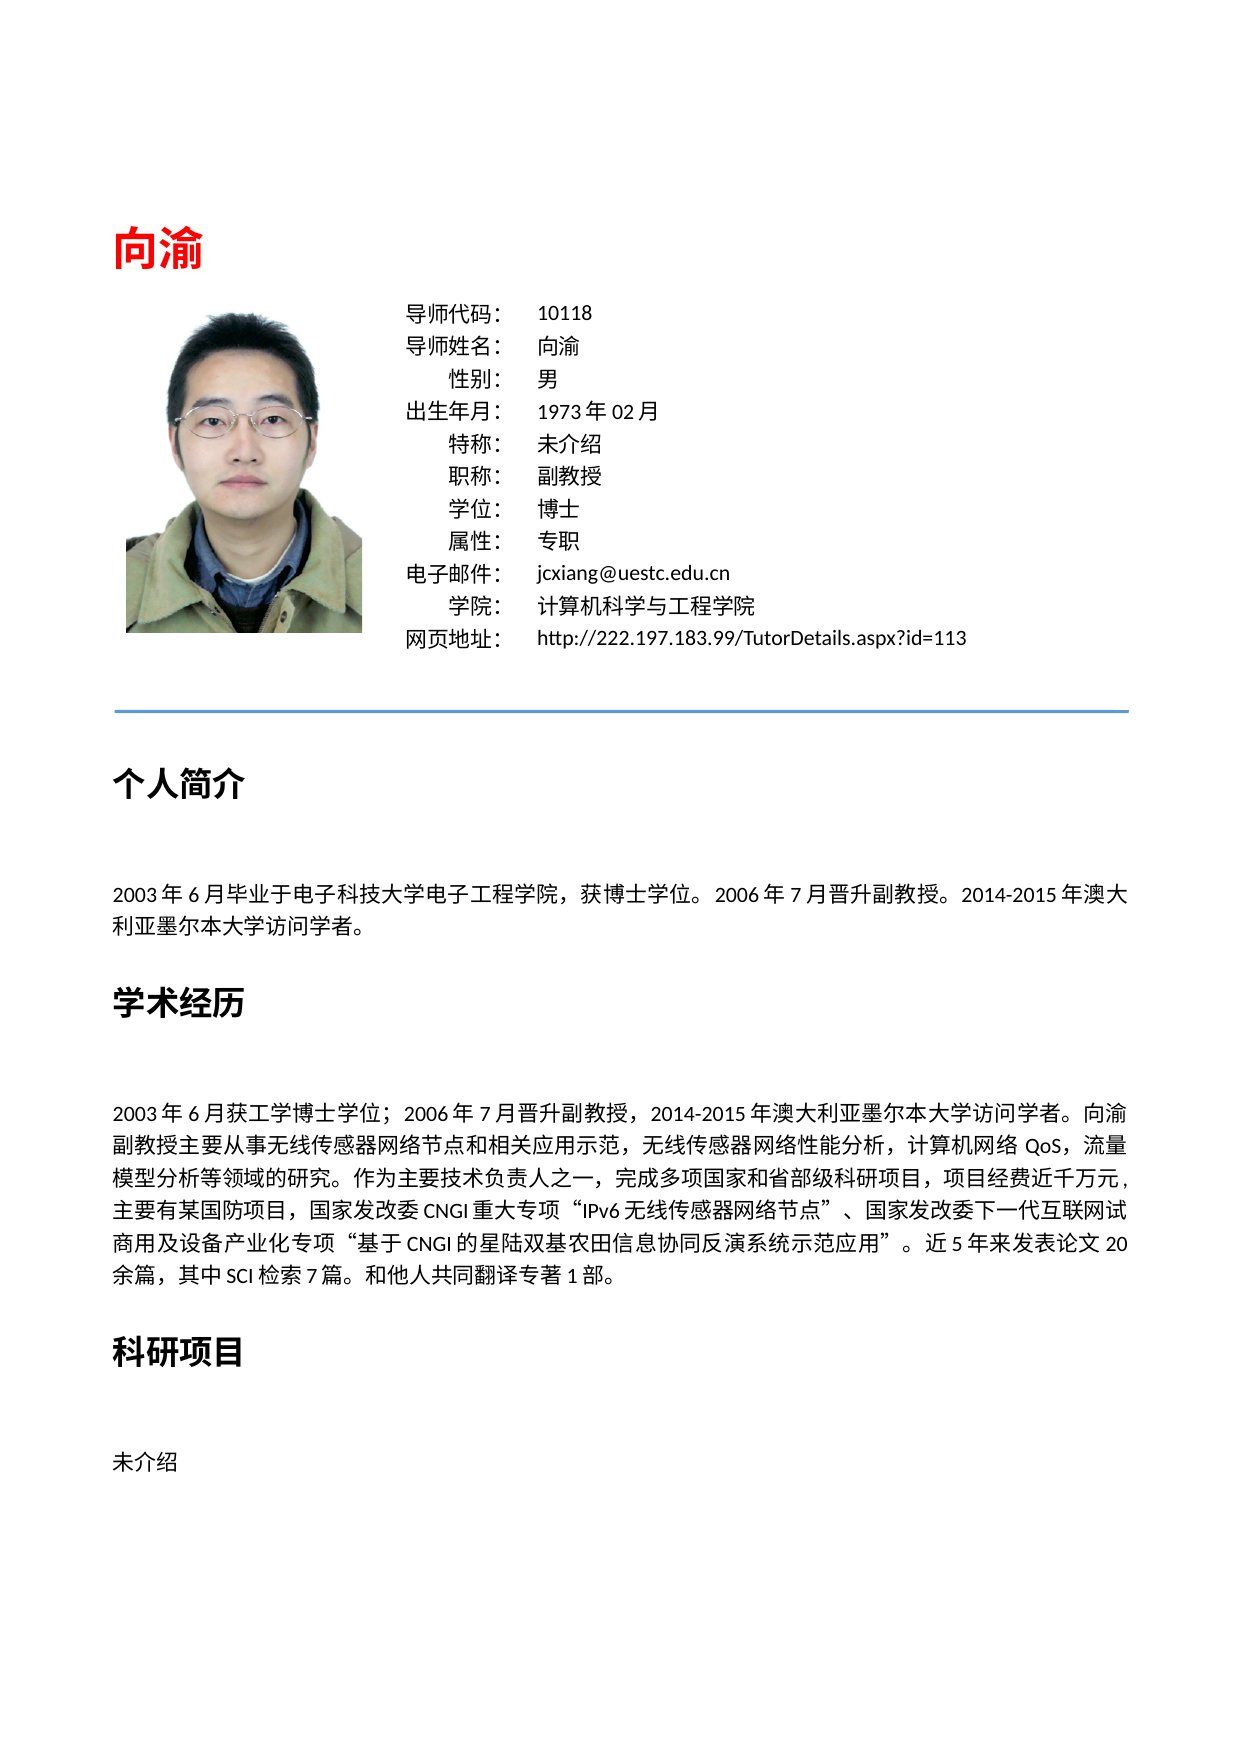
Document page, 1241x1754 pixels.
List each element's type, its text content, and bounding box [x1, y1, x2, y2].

table_header [115, 296, 375, 689]
subtitle 个人简介 [112, 749, 1128, 814]
text 2003年6月毕业于电子科技大学电子工程学院，获博士学位。2006年7月晋升副教授。2014-2015年澳大利亚墨尔本大学访问学者。 [112, 876, 1128, 941]
picture [126, 296, 363, 633]
subtitle 科研项目 [112, 1318, 1128, 1383]
subtitle 学术经历 [112, 968, 1128, 1033]
text 未介绍 [112, 1445, 1128, 1477]
table_header [375, 296, 1125, 689]
text 2003年6月获工学博士学位；2006年7月晋升副教授，2014-2015年澳大利亚墨尔本大学访问学者。向渝副教授主要从事无线传感器网络节点和相关应用示范，无线传感器网络性能分析，计算机网络QoS，流量模型分析等领域的研究。作为主要技术负责人之一，完成多项国家和省部级科研项目，项目经费近千万元,主要有某国防项目，国家发改委CNGI重大专项“IPv6无线传感器网络节点”、国家发改委下一代互联网试商用及设备产业化专项“基于CNGI的星陆双基农田信息协同反演系统示范应用”。近5年来发表论文20余篇，其中SCI检索7篇。和他人共同翻译专著1部。 [112, 1096, 1128, 1291]
subtitle 向渝 [112, 197, 1128, 294]
